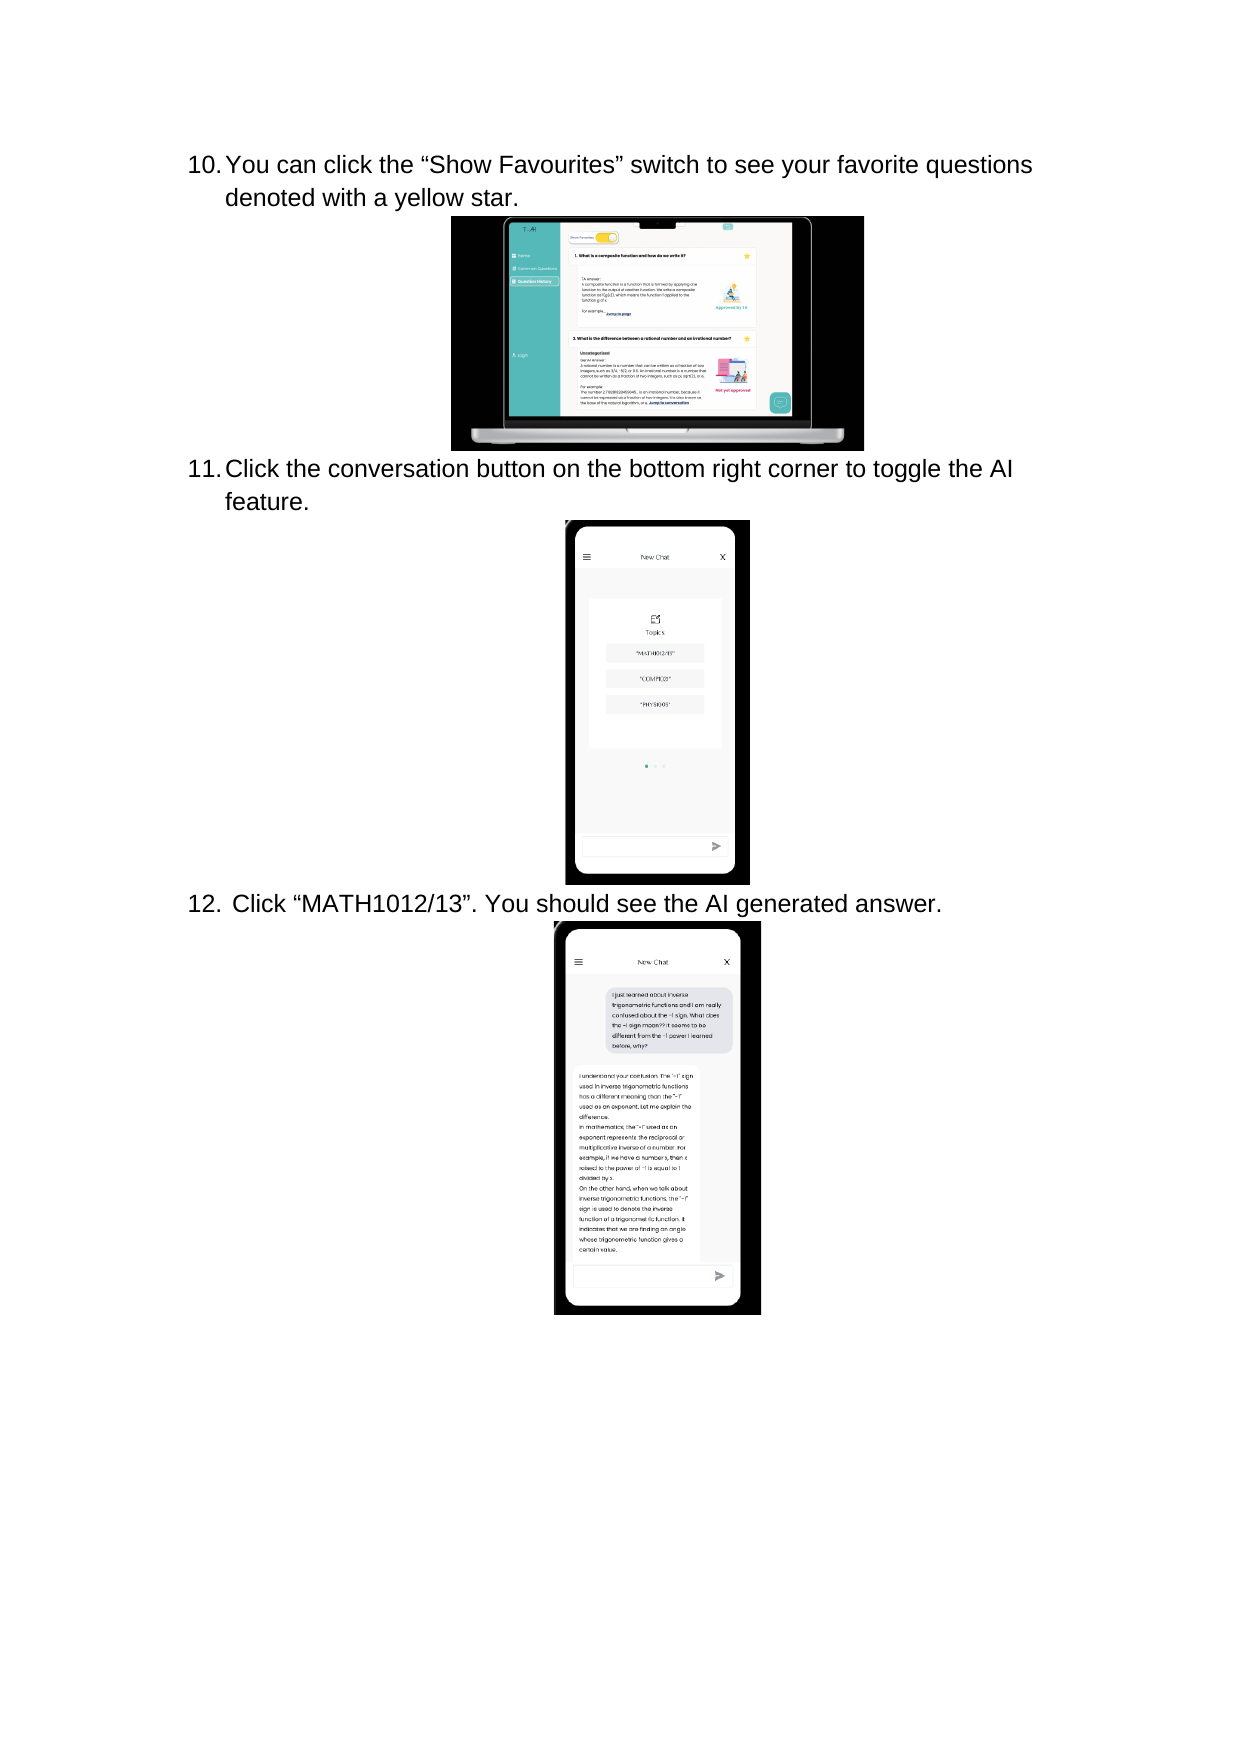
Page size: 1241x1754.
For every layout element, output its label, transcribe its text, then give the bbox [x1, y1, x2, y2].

picture [565, 520, 750, 885]
picture [451, 216, 865, 451]
list Click the conversation button on the bottom right corner to toggle the AI feature. [187, 454, 1090, 516]
picture [553, 921, 762, 1315]
list Click “MATH1012/13”. You should see the AI generated answer. [187, 889, 1090, 918]
list You can click the “Show Favourites” switch to see your favorite questions denoted with a yellow star. [187, 150, 1090, 212]
